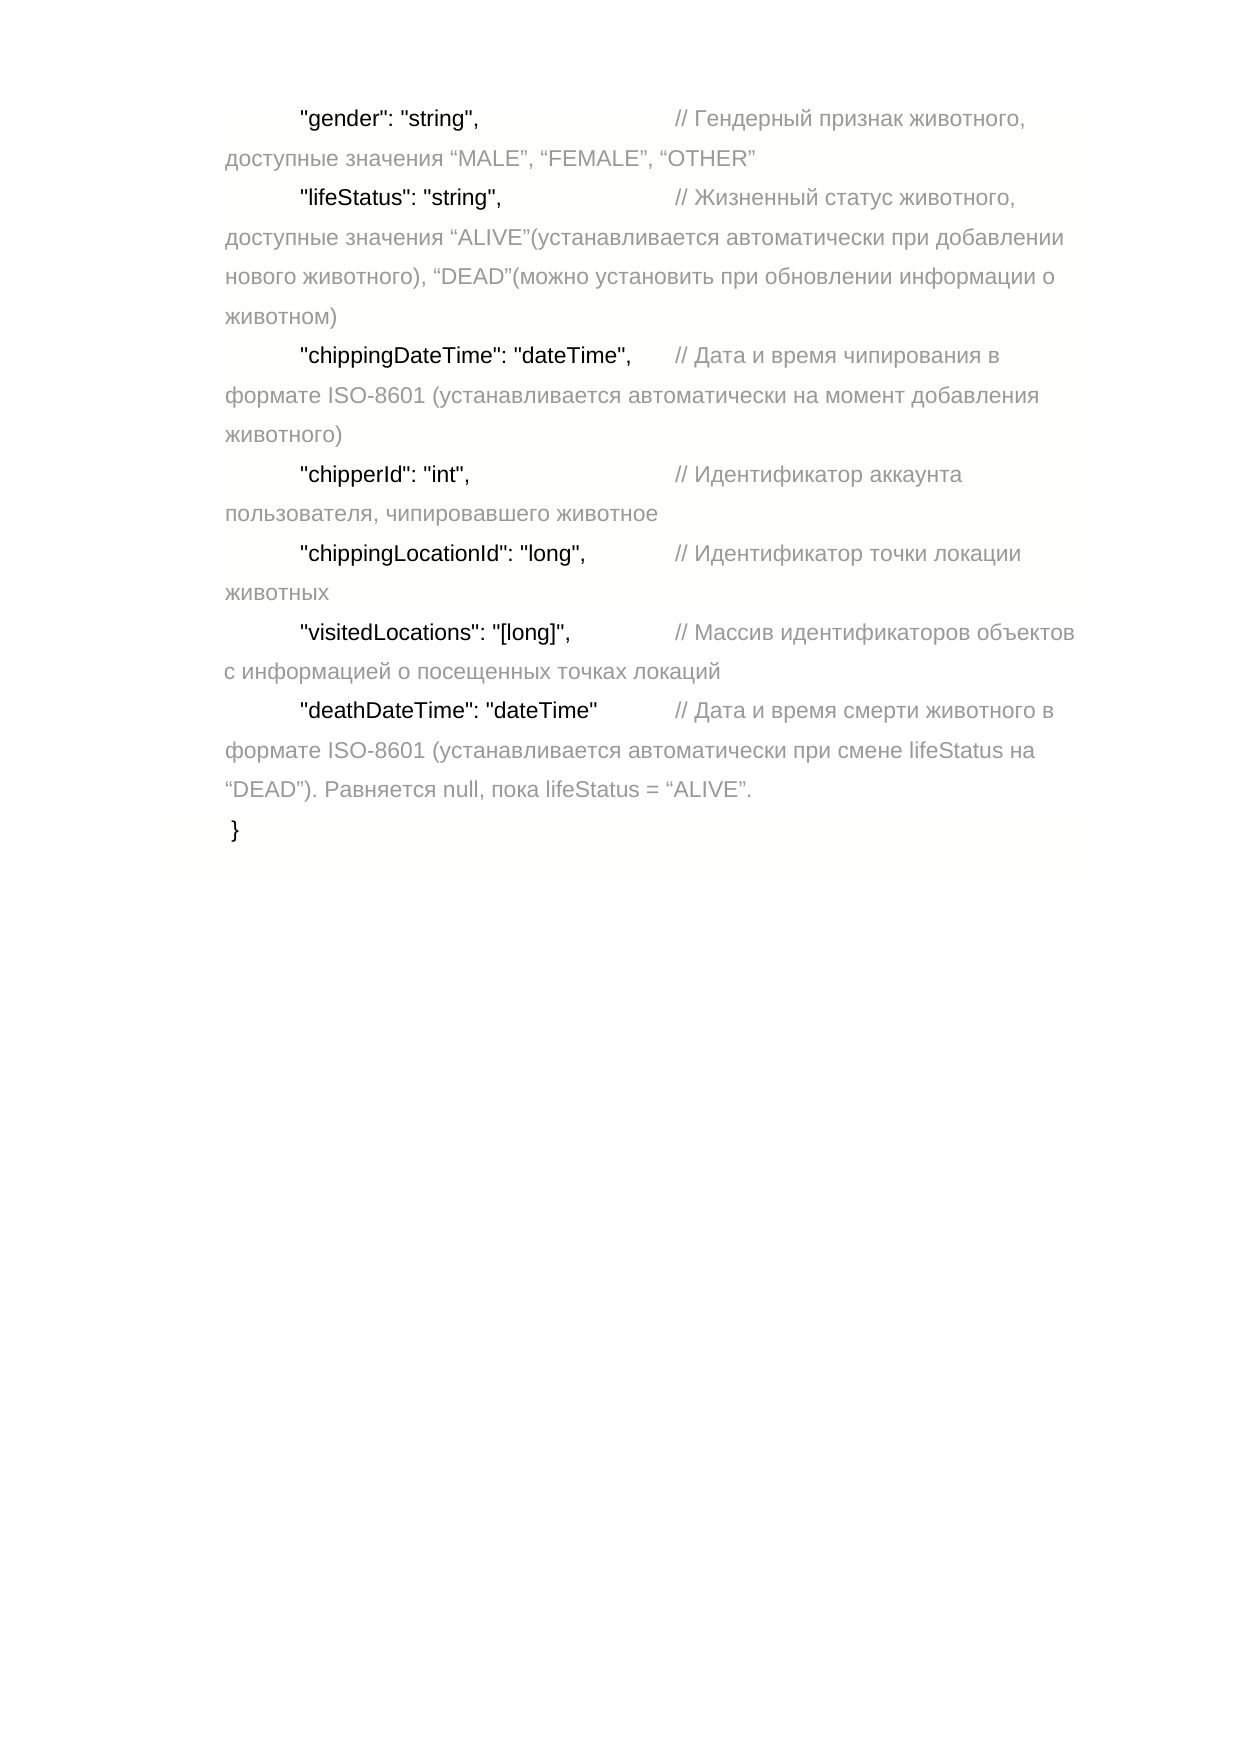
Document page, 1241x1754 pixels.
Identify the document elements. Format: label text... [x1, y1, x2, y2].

text "chippingDateTime": "dateTime", // Дата и время чипирования в формате ISO-8601 (устанавливается автоматически на момент добавления животного) [225, 342, 1090, 447]
text "lifeStatus": "string", // Жизненный статус животного, доступные значения “ALIVE”(устанавливается автоматически при добавлении нового животного), “DEAD”(можно установить при обновлении информации о животном) [225, 184, 1090, 329]
text "visitedLocations": "[long]", // Массив идентификаторов объектов с информацией о посещенных точках локаций [224, 618, 1090, 684]
text "gender": "string", // Гендерный признак животного, доступные значения “MALE”, “FEMALE”, “OTHER” [225, 105, 1090, 171]
text "chippingLocationId": "long", // Идентификатор точки локации животных [225, 539, 1090, 605]
text "chipperId": "int", // Идентификатор аккаунта пользователя, чипировавшего животное [225, 461, 1090, 526]
text } [150, 816, 1090, 842]
text "deathDateTime": "dateTime" // Дата и время смерти животного в формате ISO-8601 (устанавливается автоматически при смене lifeStatus на “DEAD”). Равняется null, пока lifeStatus = “ALIVE”. [225, 697, 1090, 803]
